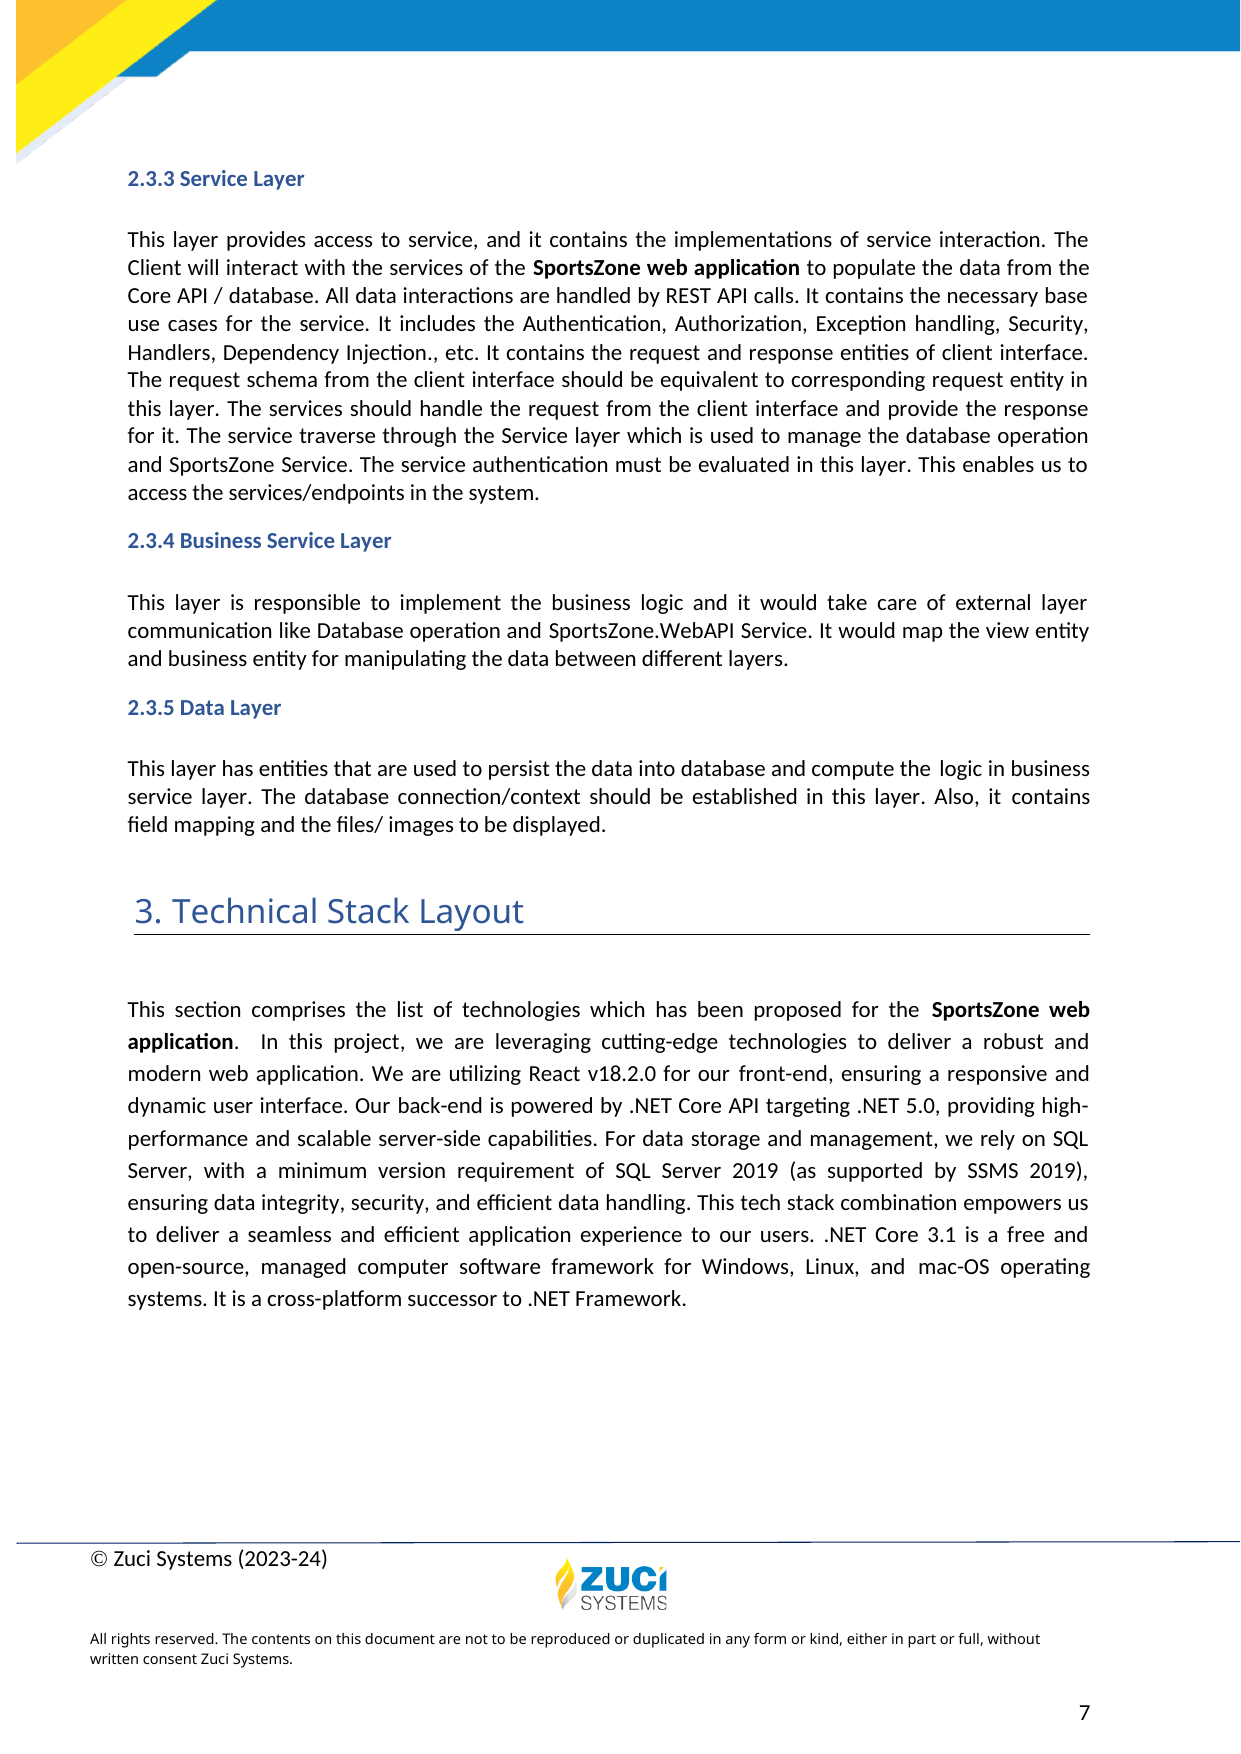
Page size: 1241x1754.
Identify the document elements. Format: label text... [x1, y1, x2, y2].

picture [555, 1558, 667, 1610]
picture [17, 0, 1241, 164]
text This layer is responsible to implement the business logic and it would take care of external layer communication like Database operation and SportsZone.WebAPI Service. It would map the view entity and business entity for manipulating the data between different layers. [127, 588, 1090, 672]
subtitle Technical Stack Layout [134, 888, 1090, 934]
subtitle 2.3.3 Service Layer [127, 164, 1090, 192]
text This layer has entities that are used to persist the data into database and compute the logic in business service layer. The database connection/context should be established in this layer. Also, it contains field mapping and the files/ images to be displayed. [127, 754, 1090, 838]
subtitle 2.3.4 Business Service Layer [127, 527, 1090, 554]
text This section comprises the list of technologies which has been proposed for the SportsZone web application. In this project, we are leveraging cutting-edge technologies to deliver a robust and modern web application. We are utilizing React v18.2.0 for our front-end, ensuring a responsive and dynamic user interface. Our back-end is powered by .NET Core API targeting .NET 5.0, providing high-performance and scalable server-side capabilities. For data storage and management, we rely on SQL Server, with a minimum version requirement of SQL Server 2019 (as supported by SSMS 2019), ensuring data integrity, security, and efficient data handling. This tech stack combination empowers us to deliver a seamless and efficient application experience to our users. .NET Core 3.1 is a free and open-source, managed computer software framework for Windows, Linux, and mac-OS operating systems. It is a cross-platform successor to .NET Framework. [127, 995, 1090, 1313]
subtitle 2.3.5 Data Layer [127, 693, 1090, 721]
text This layer provides access to service, and it contains the implementations of service interaction. The Client will interact with the services of the SportsZone web application to populate the data from the Core API / database. All data interactions are handled by REST API calls. It contains the necessary base use cases for the service. It includes the Authentication, Authorization, Exception handling, Security, Handlers, Dependency Injection., etc. It contains the request and response entities of client interface. The request schema from the client interface should be equivalent to corresponding request entity in this layer. The services should handle the request from the client interface and provide the response for it. The service traverse through the Service layer which is used to manage the database operation and SportsZone Service. The service authentication must be evaluated in this layer. This enables us to access the services/endpoints in the system. [127, 226, 1090, 506]
